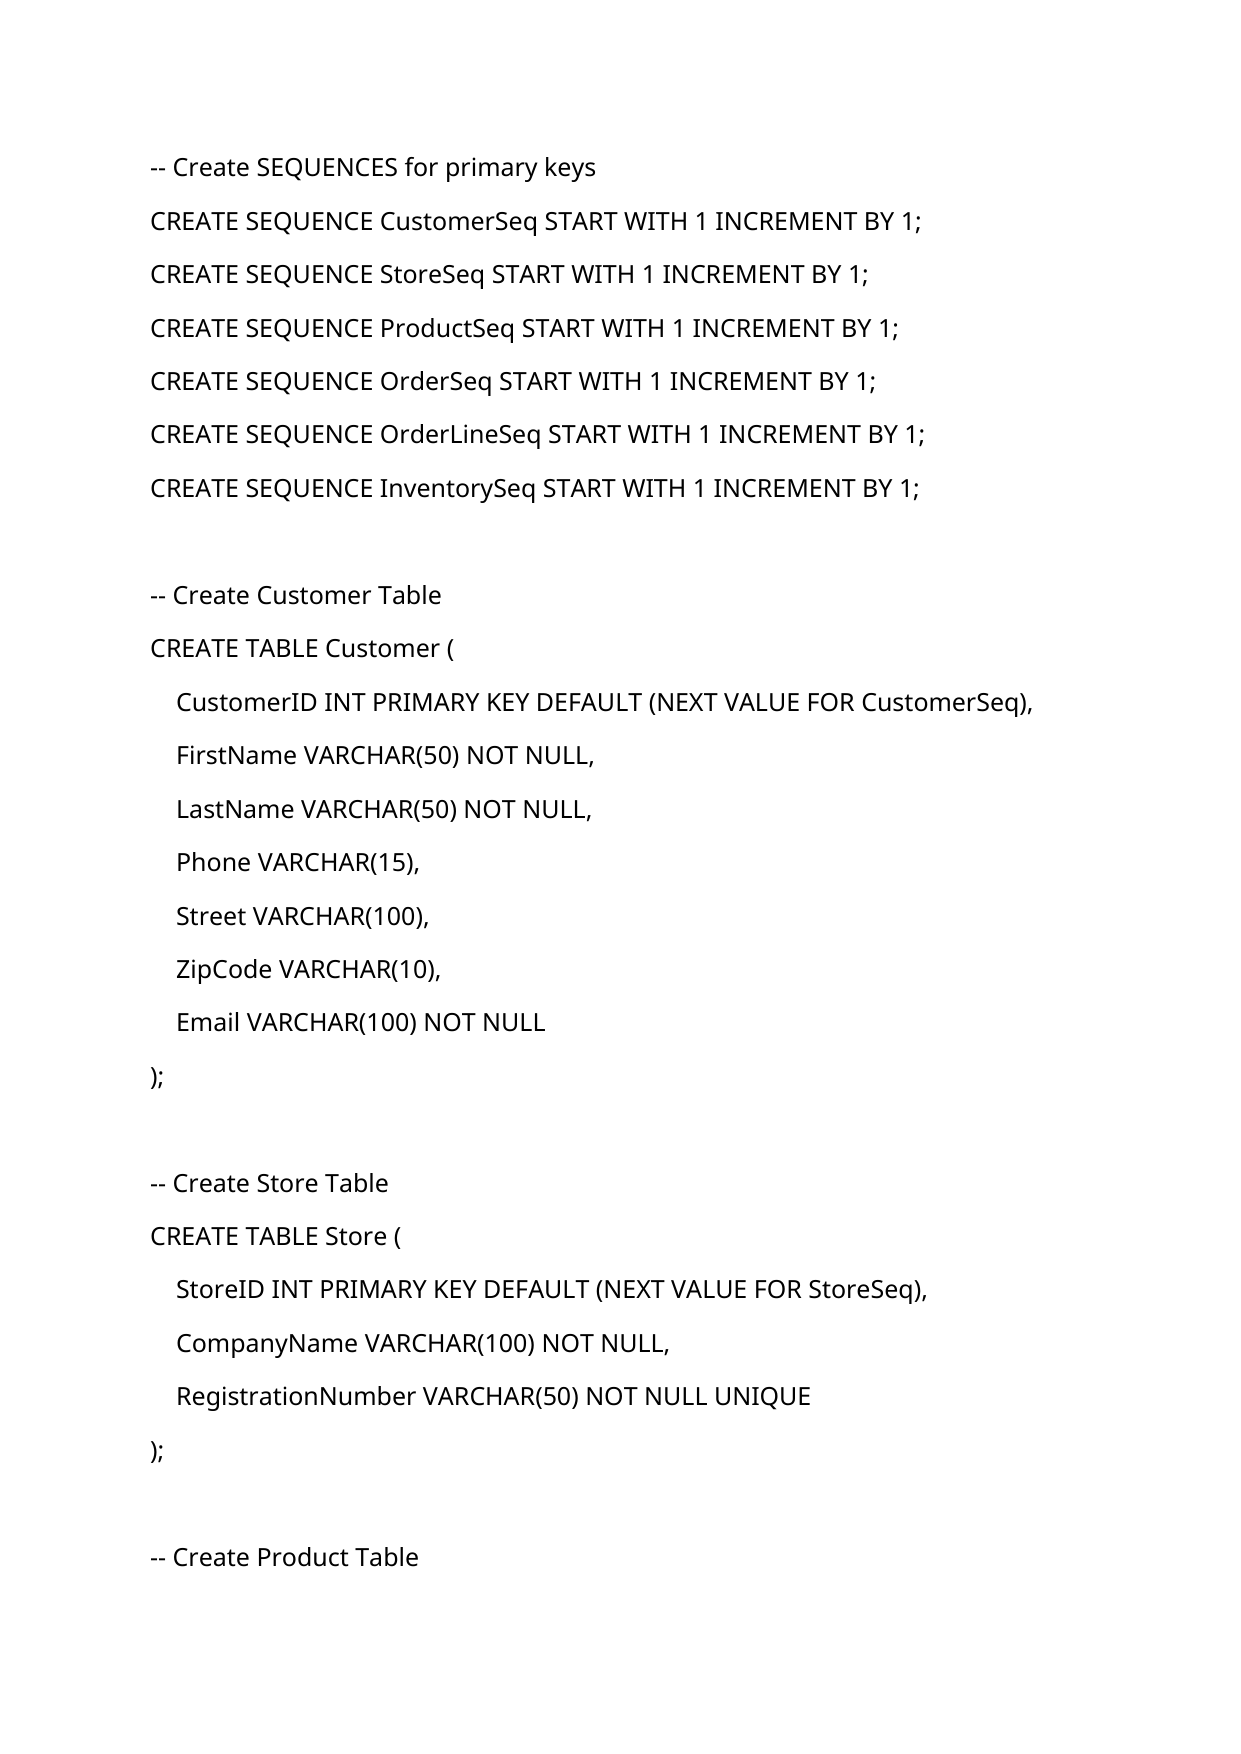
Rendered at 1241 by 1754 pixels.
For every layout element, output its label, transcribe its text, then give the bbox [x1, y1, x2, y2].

text CREATE TABLE Store ( [150, 1219, 1090, 1253]
text CREATE SEQUENCE ProductSeq START WITH 1 INCREMENT BY 1; [150, 310, 1090, 344]
text -- Create Customer Table [150, 577, 1090, 612]
text LastName VARCHAR(50) NOT NULL, [150, 791, 1090, 825]
text CustomerID INT PRIMARY KEY DEFAULT (NEXT VALUE FOR CustomerSeq), [150, 684, 1090, 718]
text Email VARCHAR(100) NOT NULL [150, 1005, 1090, 1039]
text StoreID INT PRIMARY KEY DEFAULT (NEXT VALUE FOR StoreSeq), [150, 1272, 1090, 1306]
text FirstName VARCHAR(50) NOT NULL, [150, 738, 1090, 772]
text ); [150, 1432, 1090, 1467]
text -- Create SEQUENCES for primary keys [150, 150, 1090, 184]
text -- Create Store Table [150, 1165, 1090, 1199]
text -- Create Product Table [150, 1539, 1090, 1573]
text CompanyName VARCHAR(100) NOT NULL, [150, 1326, 1090, 1360]
text RegistrationNumber VARCHAR(50) NOT NULL UNIQUE [150, 1379, 1090, 1413]
text CREATE SEQUENCE OrderLineSeq START WITH 1 INCREMENT BY 1; [150, 417, 1090, 451]
text CREATE SEQUENCE OrderSeq START WITH 1 INCREMENT BY 1; [150, 364, 1090, 398]
text CREATE SEQUENCE InventorySeq START WITH 1 INCREMENT BY 1; [150, 471, 1090, 505]
text CREATE SEQUENCE StoreSeq START WITH 1 INCREMENT BY 1; [150, 257, 1090, 291]
text CREATE SEQUENCE CustomerSeq START WITH 1 INCREMENT BY 1; [150, 203, 1090, 237]
text CREATE TABLE Customer ( [150, 631, 1090, 665]
text Phone VARCHAR(15), [150, 845, 1090, 879]
text Street VARCHAR(100), [150, 898, 1090, 932]
text ZipCode VARCHAR(10), [150, 952, 1090, 986]
text ); [150, 1058, 1090, 1092]
